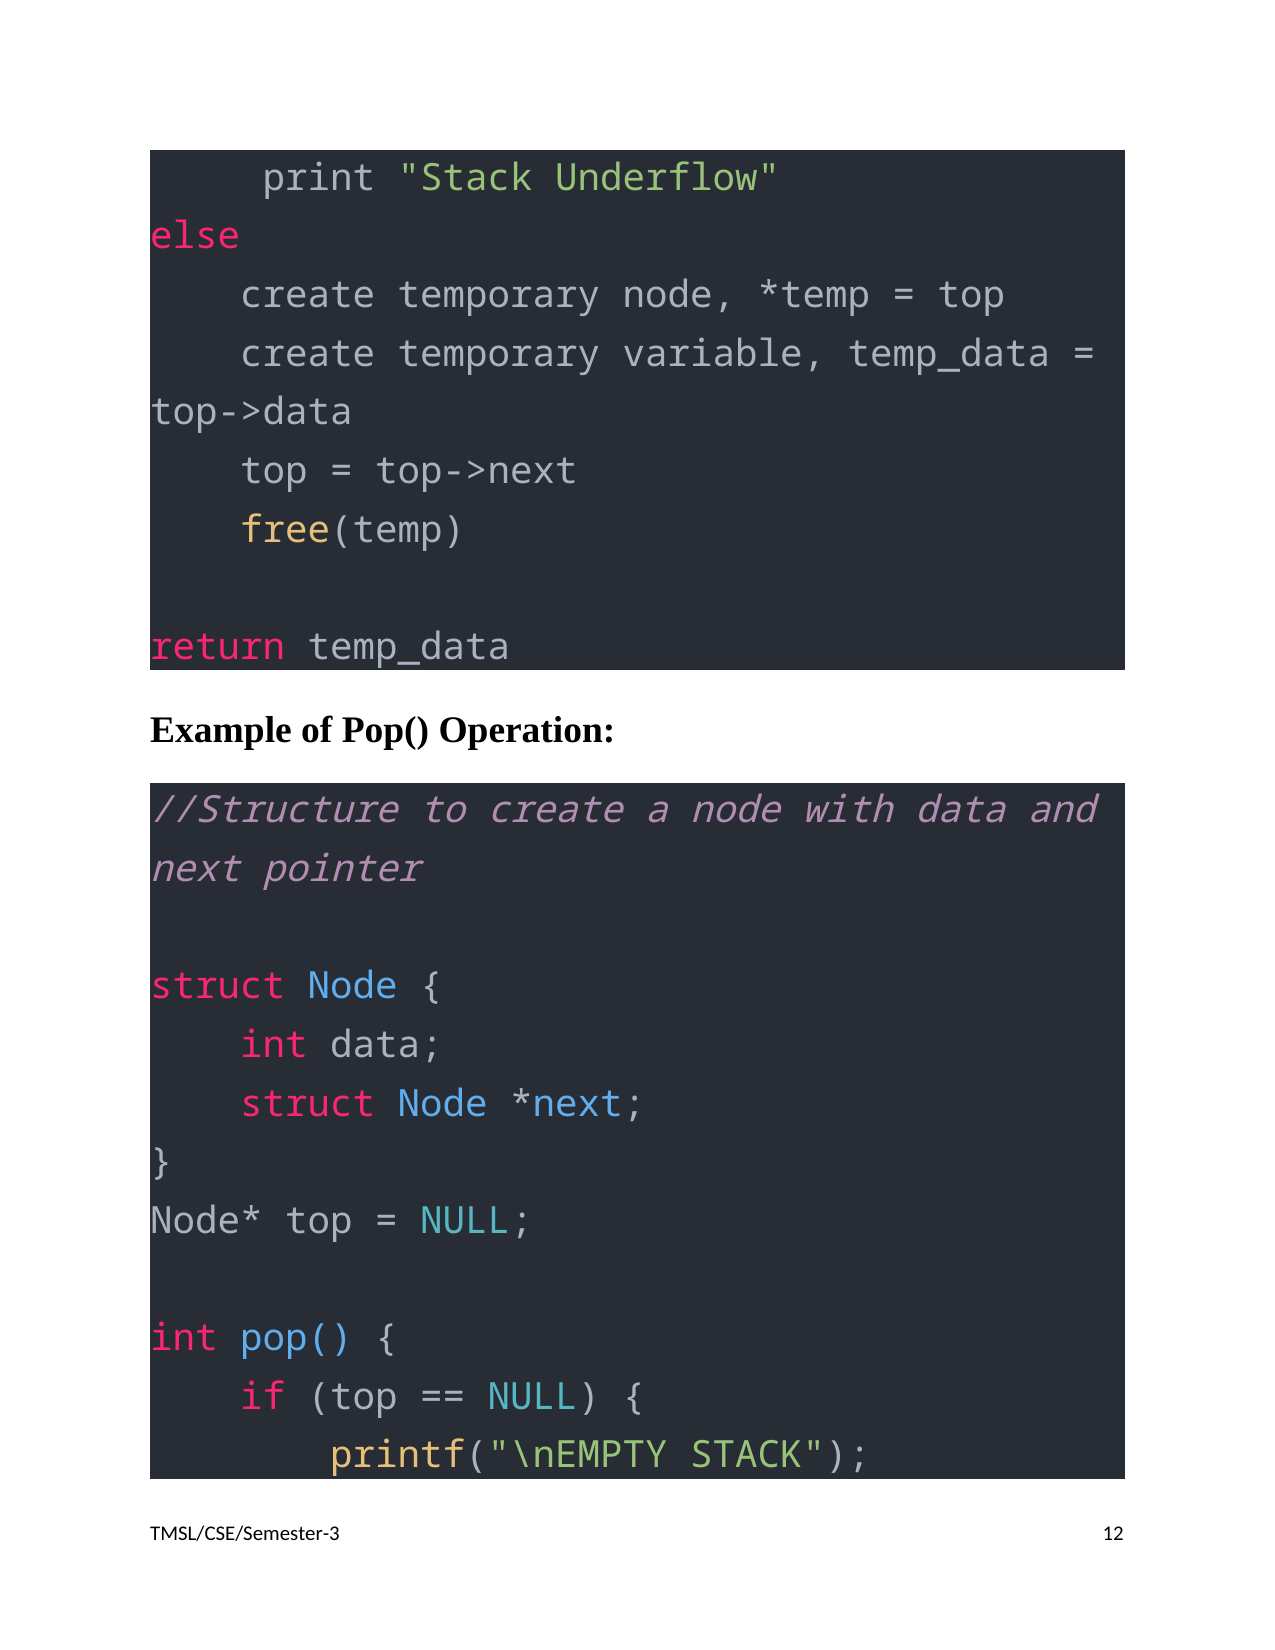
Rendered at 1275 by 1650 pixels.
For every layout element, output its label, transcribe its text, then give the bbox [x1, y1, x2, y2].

text create temporary node, *temp = top [150, 267, 1125, 318]
text return temp_data [150, 619, 1125, 670]
text } [150, 1134, 1125, 1186]
text struct Node *next; [150, 1076, 1125, 1127]
text free(temp) [150, 502, 1125, 553]
text struct Node { [150, 959, 1125, 1010]
text top = top->next [150, 443, 1125, 494]
subtitle Example of Pop() Operation: [150, 707, 1125, 750]
text int data; [150, 1017, 1125, 1068]
text //Structure to create a node with data and next pointer [150, 783, 1125, 892]
text printf("\nEMPTY STACK"); [150, 1428, 1125, 1479]
text Node* top = NULL; [150, 1193, 1125, 1244]
text print "Stack Underflow" [150, 150, 1125, 201]
text int pop() { [150, 1311, 1125, 1362]
text else [150, 209, 1125, 260]
text create temporary variable, temp_data = top->data [150, 326, 1125, 436]
text if (top == NULL) { [150, 1369, 1125, 1420]
